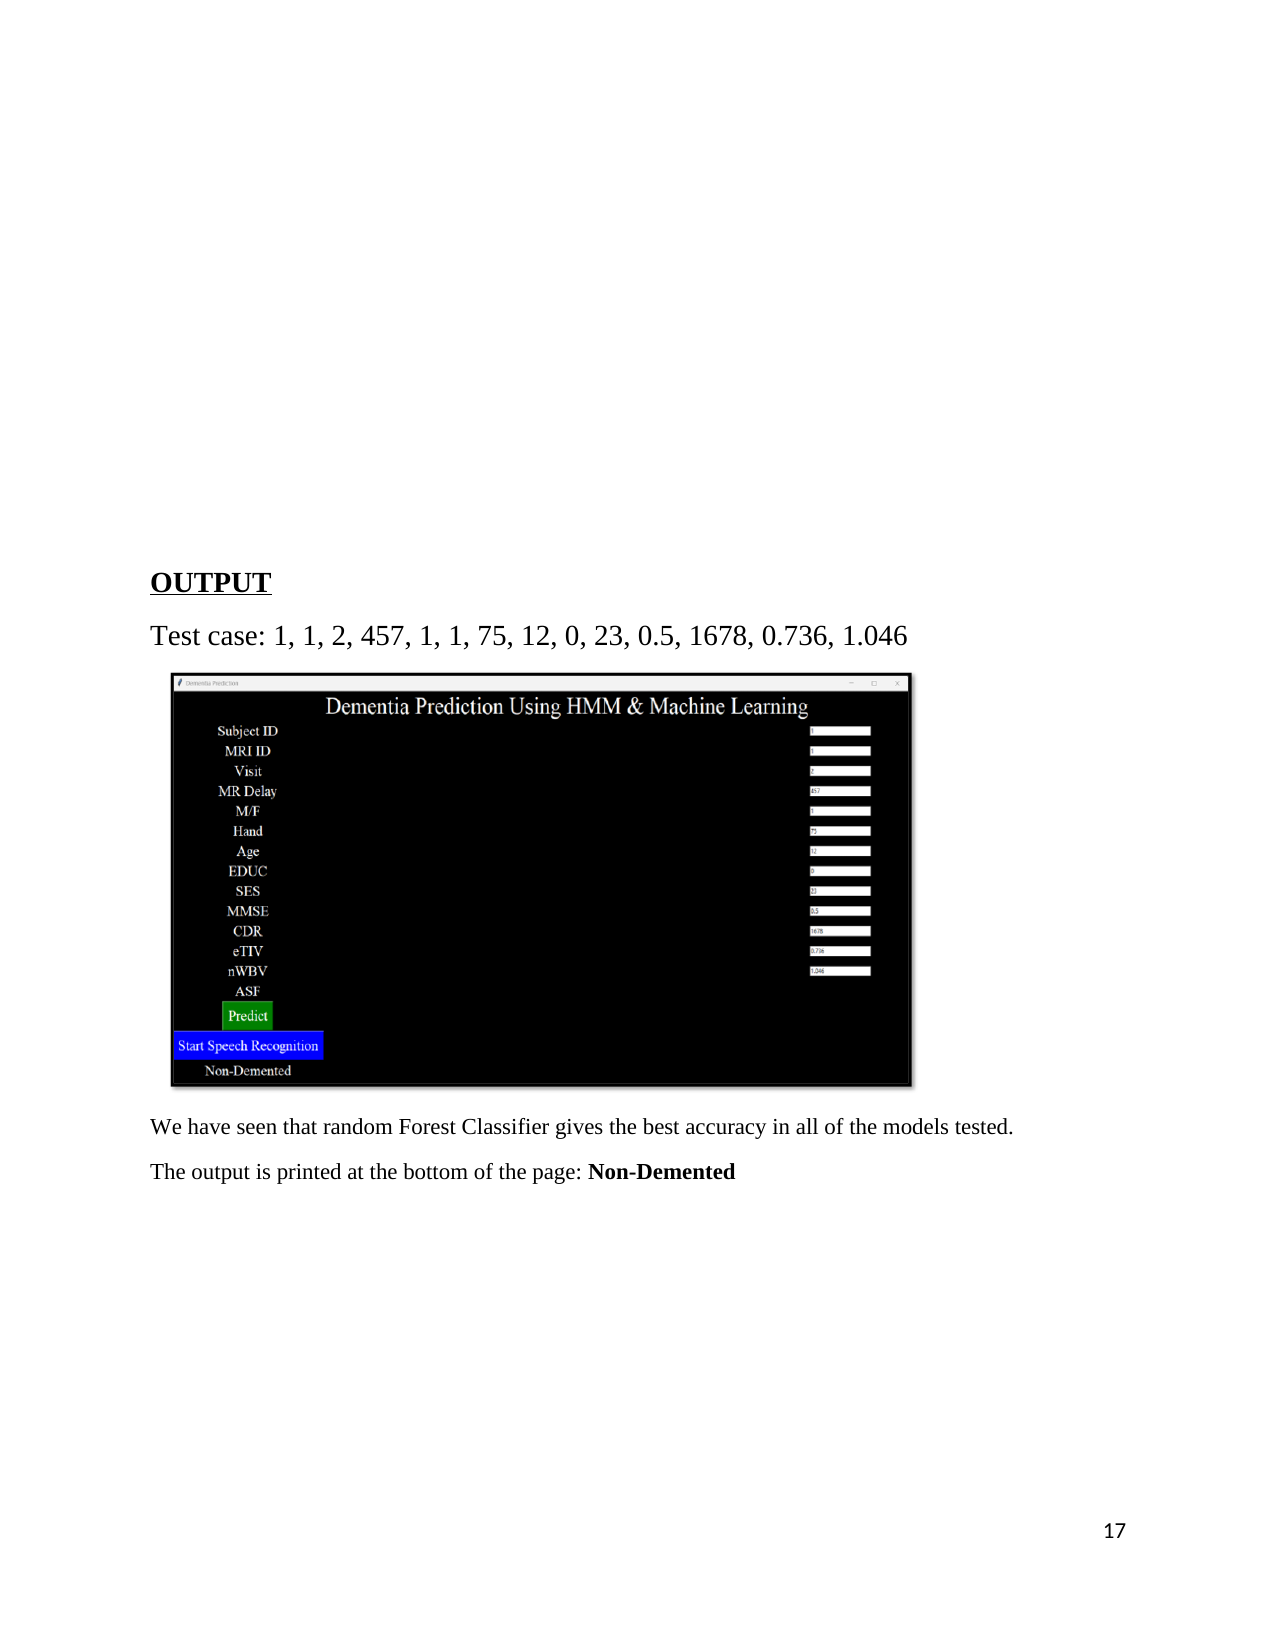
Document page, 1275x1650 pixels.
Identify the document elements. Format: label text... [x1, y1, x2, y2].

text We have seen that random Forest Classifier gives the best accuracy in all of the models tested. [150, 1113, 1125, 1139]
text Test case: 1, 1, 2, 457, 1, 1, 75, 12, 0, 23, 0.5, 1678, 0.736, 1.046 [150, 618, 1125, 651]
text OUTPUT [150, 565, 1125, 598]
text The output is printed at the bottom of the page: Non-Demented [150, 1158, 1125, 1184]
